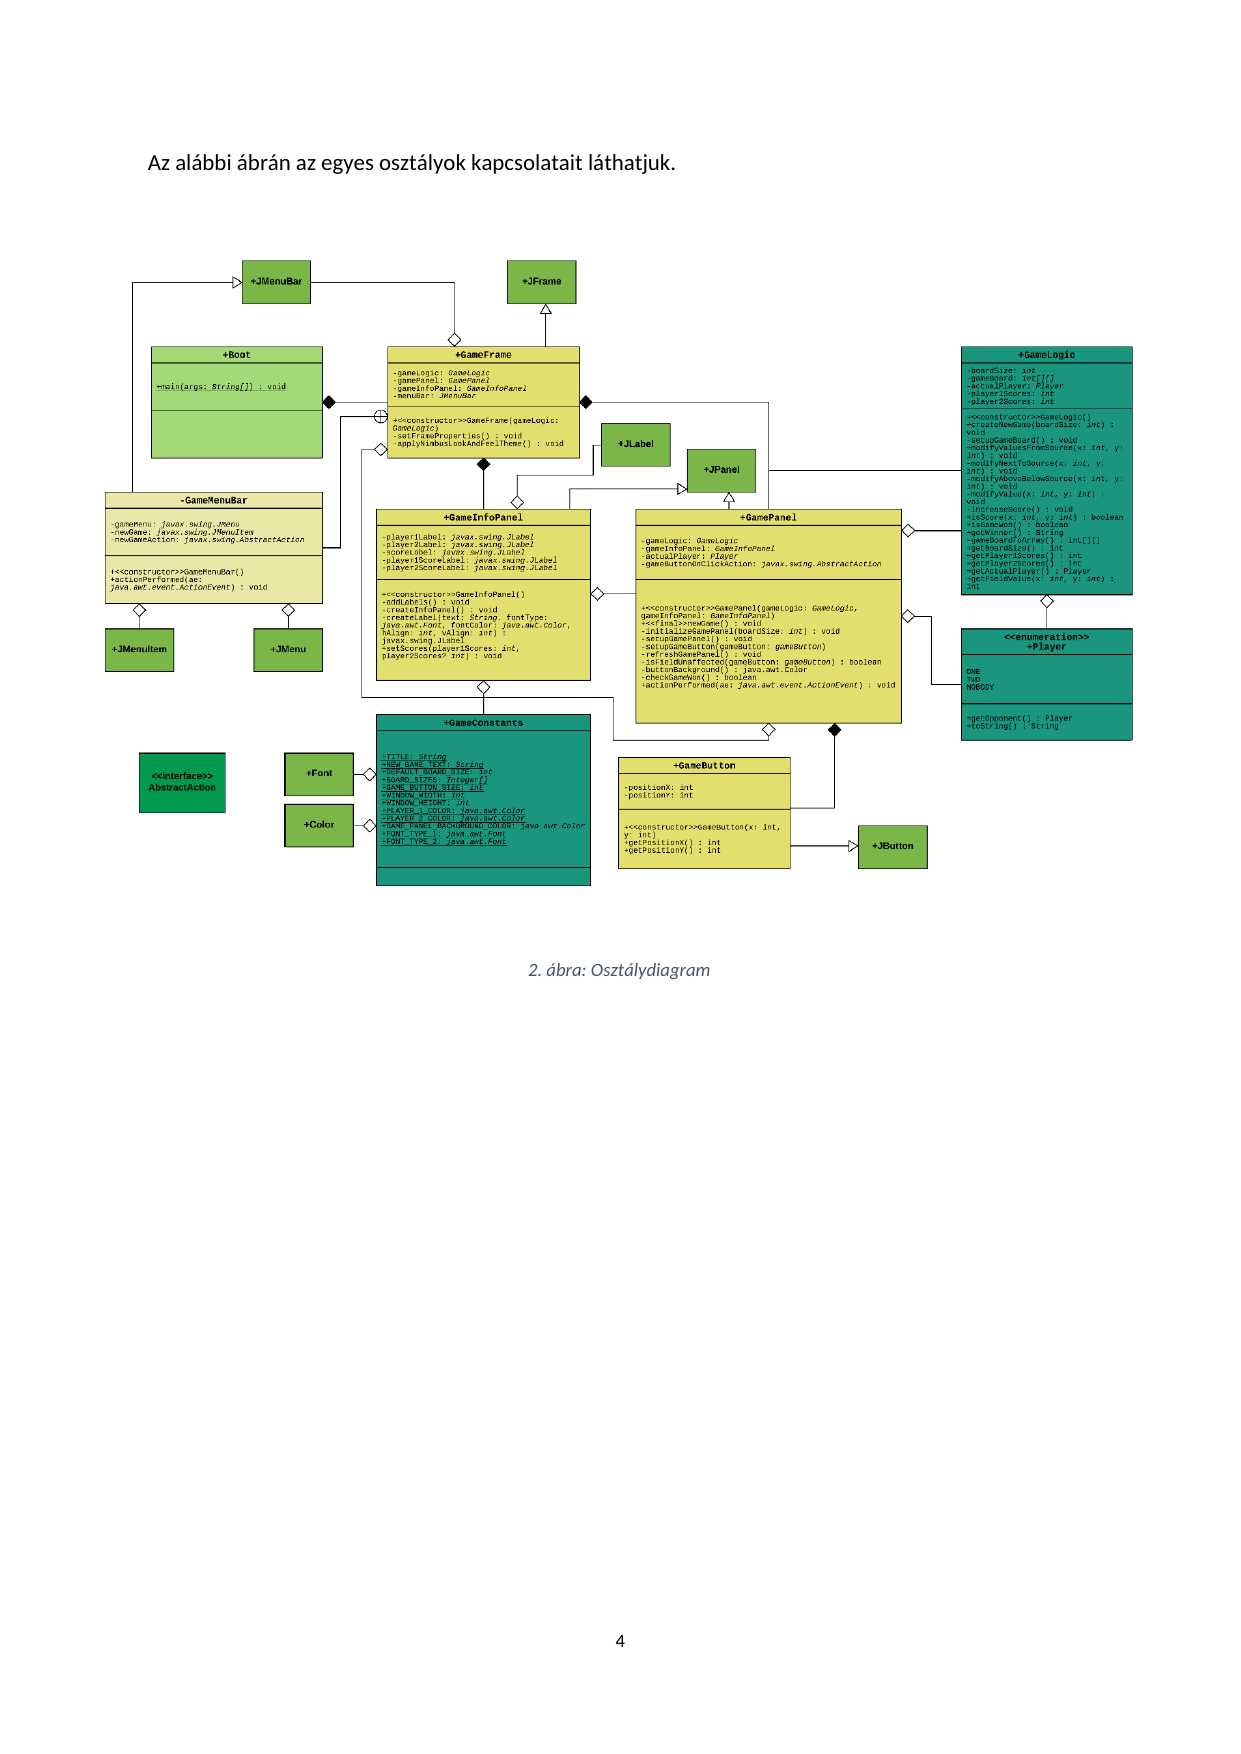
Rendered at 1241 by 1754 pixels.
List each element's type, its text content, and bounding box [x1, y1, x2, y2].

text Az alábbi ábrán az egyes osztályok kapcsolatait láthatjuk. [148, 148, 1093, 176]
picture [95, 253, 1143, 891]
